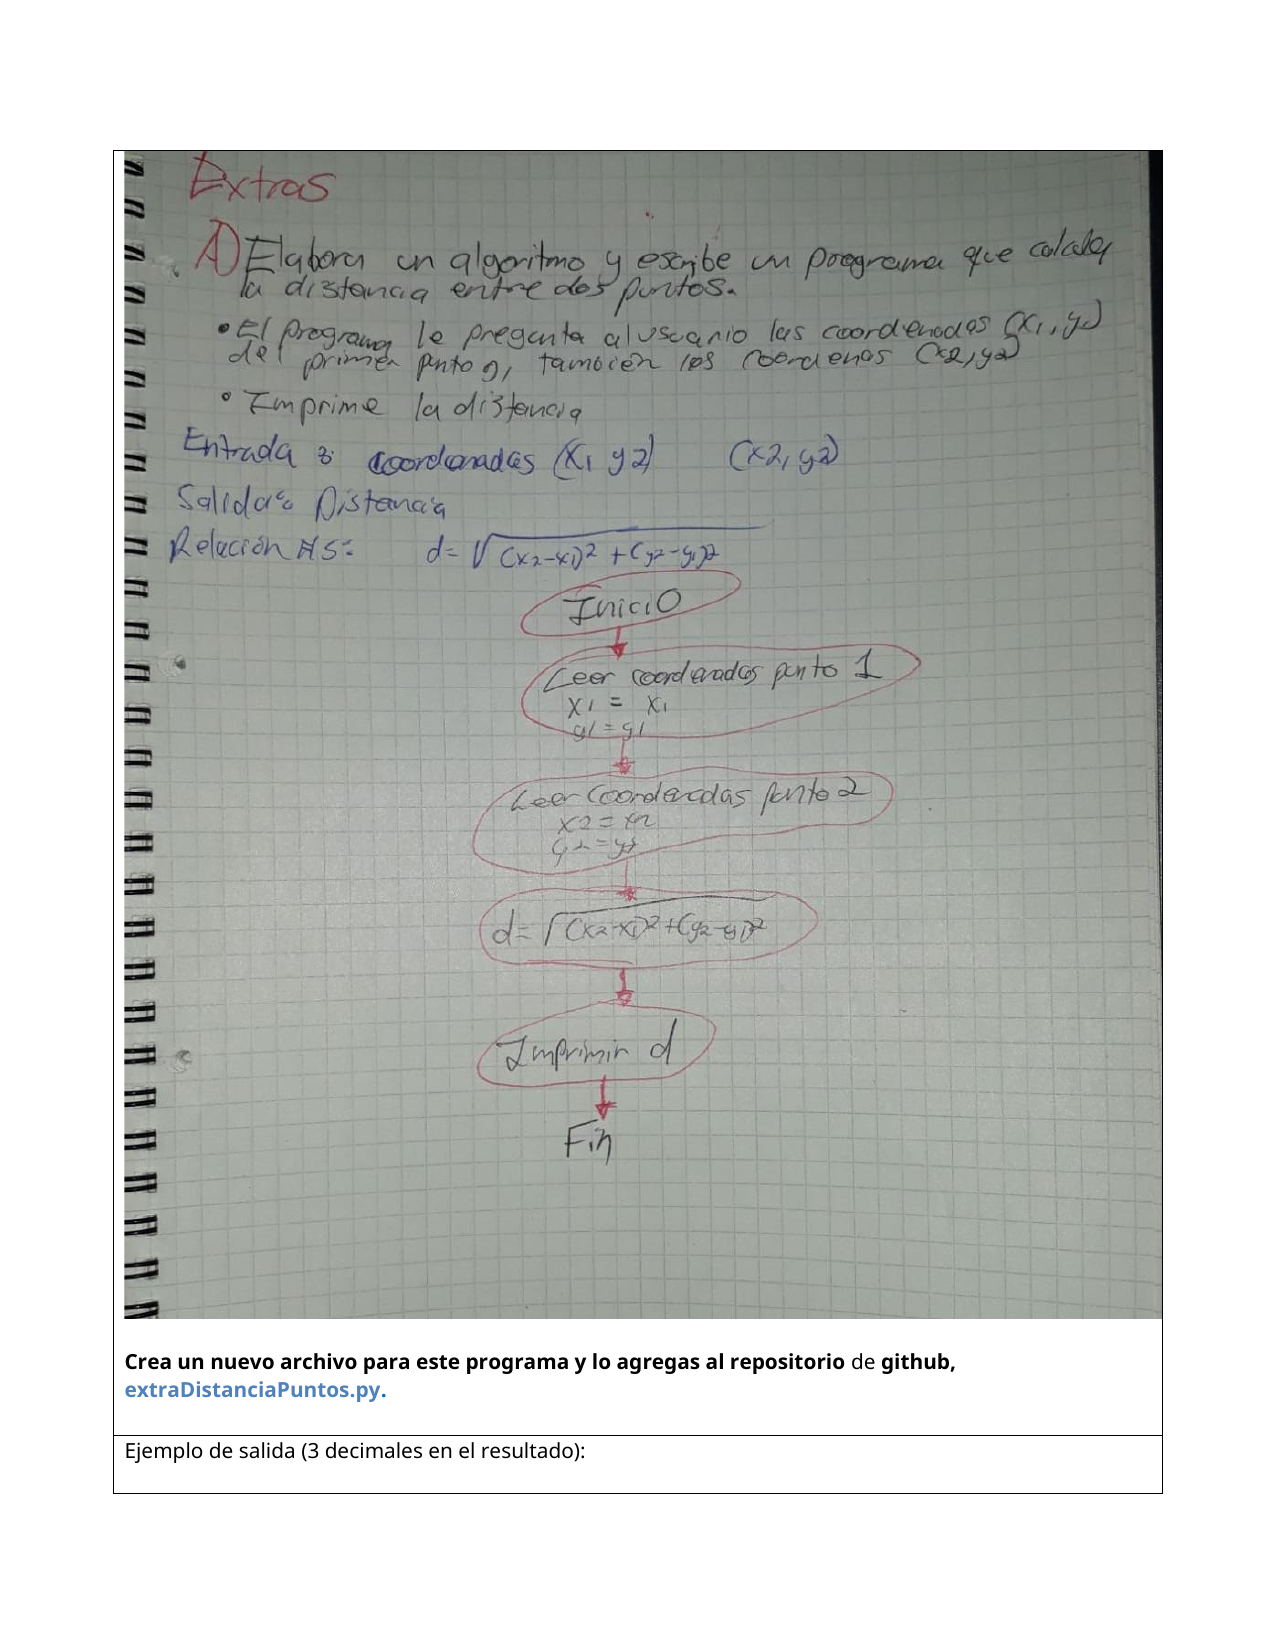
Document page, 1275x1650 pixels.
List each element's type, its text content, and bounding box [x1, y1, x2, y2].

picture [124, 151, 1162, 1319]
table_header Análisis. Entradas: En la imagen Salidas: En la imagen Relación E/S: En la imagen Inserta aquí la imagen con el algoritmo. (foto, captura de pantalla, texto, etc.) Crea un nuevo archivo para este programa y lo agregas al repositorio de github, extraDistanciaPuntos.py. [114, 151, 1162, 1435]
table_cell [114, 1436, 1162, 1493]
